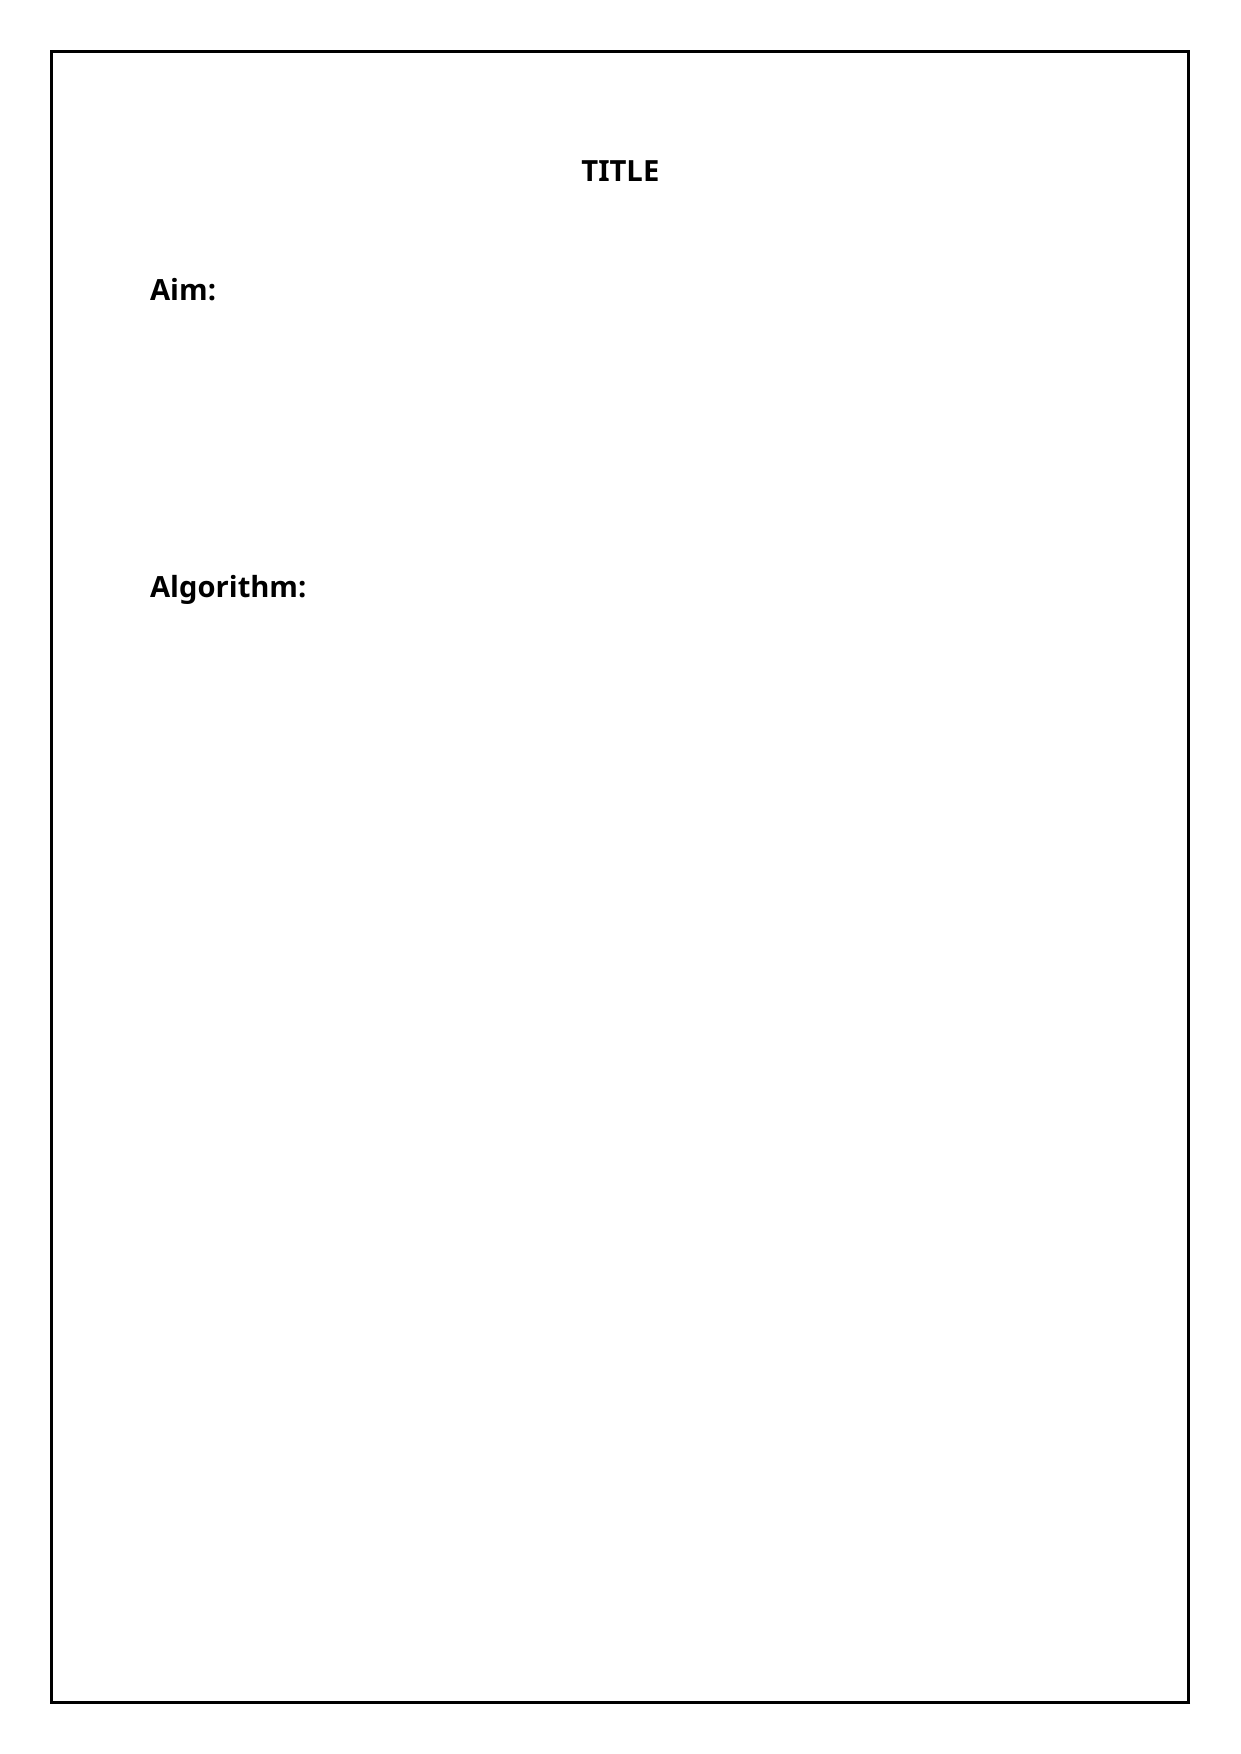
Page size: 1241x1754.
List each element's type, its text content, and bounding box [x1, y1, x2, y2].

text Algorithm: [150, 566, 1090, 606]
text Aim: [150, 269, 1090, 309]
text TITLE [150, 150, 1090, 190]
